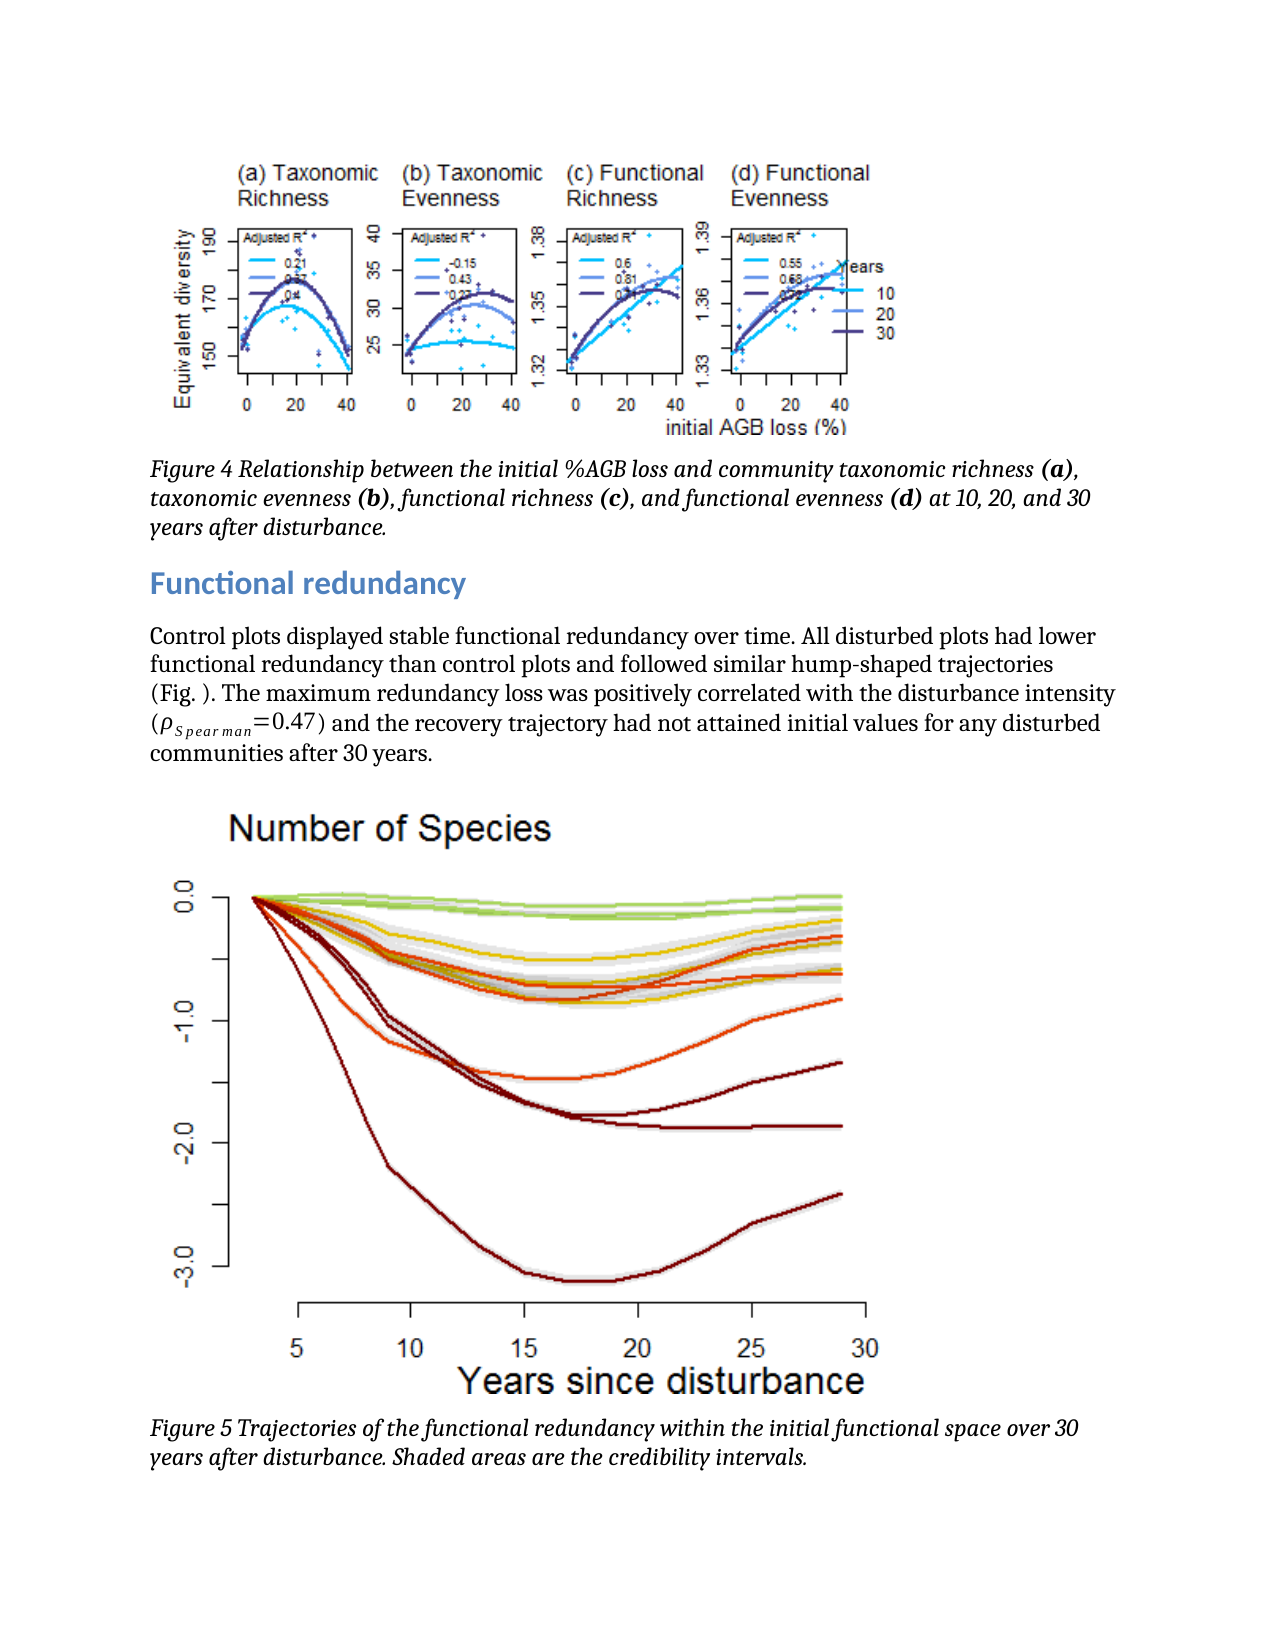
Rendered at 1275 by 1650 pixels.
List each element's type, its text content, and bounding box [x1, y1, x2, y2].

picture [168, 150, 927, 435]
text Figure 5 Trajectories of the functional redundancy within the initial functional space over 30 years after disturbance. Shaded areas are the credibility intervals. [150, 1414, 1125, 1471]
subtitle Functional redundancy [150, 562, 1125, 603]
picture [168, 786, 927, 1394]
text Control plots displayed stable functional redundancy over time. All disturbed plots had lower functional redundancy than control plots and followed similar hump-shaped trajectories (Fig. ). The maximum redundancy loss was positively correlated with the disturbance intensity () and the recovery trajectory had not attained initial values for any disturbed communities after 30 years. [150, 622, 1125, 768]
text Figure 4 Relationship between the initial %AGB loss and community taxonomic richness (a), taxonomic evenness (b), functional richness (c), and functional evenness (d) at 10, 20, and 30 years after disturbance. [150, 455, 1125, 541]
